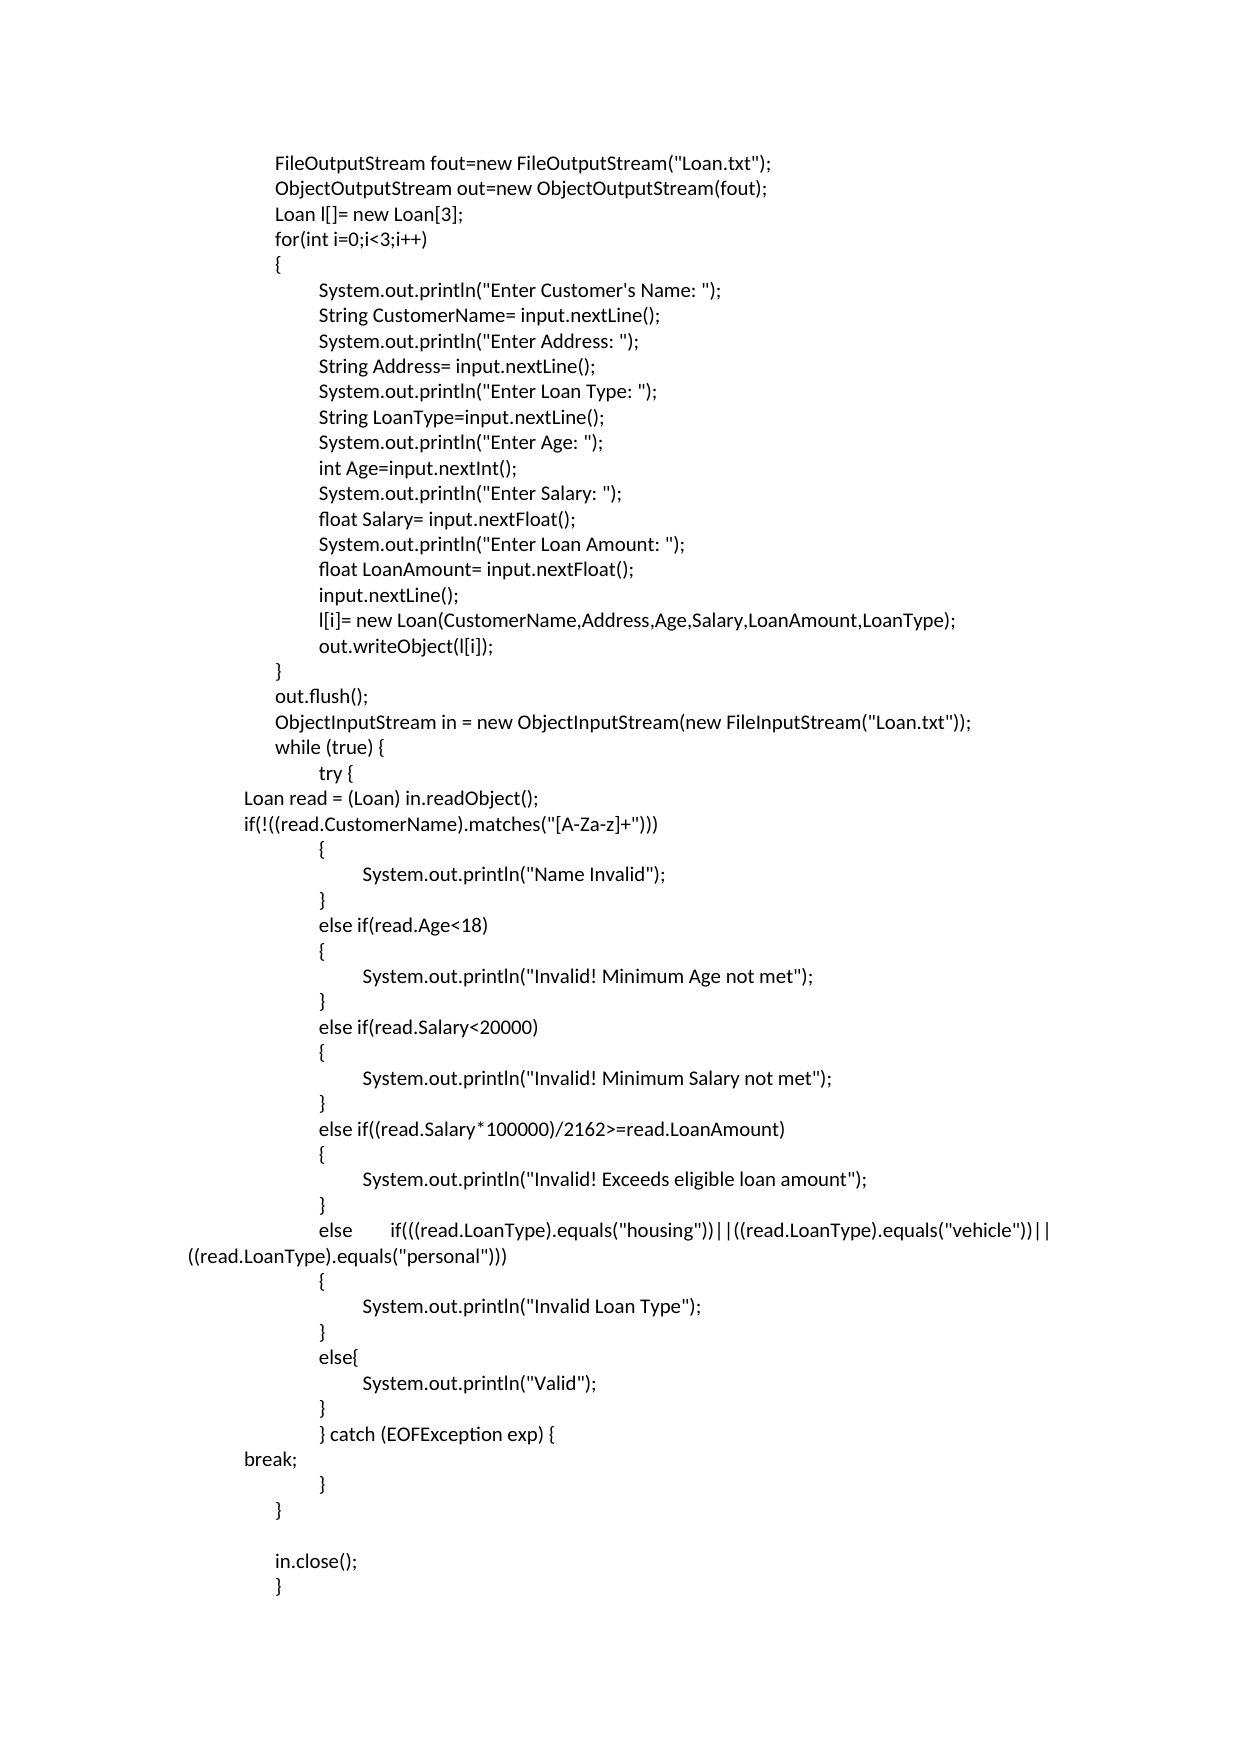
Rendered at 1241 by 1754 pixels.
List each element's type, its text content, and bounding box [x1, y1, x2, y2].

text { [187, 836, 1053, 862]
text System.out.println("Invalid! Exceeds eligible loan amount"); [187, 1167, 1053, 1192]
text } catch (EOFException exp) { [187, 1421, 1053, 1446]
text } [187, 658, 1053, 684]
text } [187, 1497, 1053, 1522]
text try { [187, 760, 1053, 785]
text in.close(); [187, 1548, 1053, 1573]
text } [187, 1395, 1053, 1421]
text else{ [187, 1344, 1053, 1370]
text else if(read.Salary<20000) [187, 1014, 1053, 1039]
text else if(read.Age<18) [187, 912, 1053, 938]
text else if(((read.LoanType).equals("housing"))||((read.LoanType).equals("vehicle"))||((read.LoanType).equals("personal"))) [187, 1217, 1053, 1268]
text System.out.println("Enter Address: "); [187, 328, 1053, 353]
text Loan read = (Loan) in.readObject(); [187, 785, 1053, 811]
text System.out.println("Enter Salary: "); [187, 480, 1053, 506]
text System.out.println("Enter Loan Type: "); [187, 379, 1053, 404]
text { [187, 1039, 1053, 1065]
text } [187, 989, 1053, 1014]
text } [187, 1472, 1053, 1497]
text System.out.println("Invalid! Minimum Salary not met"); [187, 1065, 1053, 1090]
text for(int i=0;i<3;i++) [187, 226, 1053, 252]
text String CustomerName= input.nextLine(); [187, 302, 1053, 328]
text { [187, 938, 1053, 963]
text System.out.println("Invalid Loan Type"); [187, 1294, 1053, 1319]
text } [187, 1090, 1053, 1116]
text String Address= input.nextLine(); [187, 353, 1053, 379]
text System.out.println("Enter Loan Amount: "); [187, 531, 1053, 557]
text if(!((read.CustomerName).matches("[A-Za-z]+"))) [187, 811, 1053, 836]
text System.out.println("Name Invalid"); [187, 862, 1053, 887]
text System.out.println("Enter Customer's Name: "); [187, 277, 1053, 302]
text { [187, 1141, 1053, 1167]
text } [187, 1319, 1053, 1344]
text float Salary= input.nextFloat(); [187, 506, 1053, 531]
text float LoanAmount= input.nextFloat(); [187, 557, 1053, 582]
text String LoanType=input.nextLine(); [187, 404, 1053, 429]
text System.out.println("Invalid! Minimum Age not met"); [187, 963, 1053, 989]
text l[i]= new Loan(CustomerName,Address,Age,Salary,LoanAmount,LoanType); [187, 607, 1053, 633]
text while (true) { [187, 734, 1053, 760]
text ObjectInputStream in = new ObjectInputStream(new FileInputStream("Loan.txt")); [187, 709, 1053, 734]
text { [187, 252, 1053, 277]
text break; [187, 1446, 1053, 1472]
text Loan l[]= new Loan[3]; [187, 201, 1053, 226]
text FileOutputStream fout=new FileOutputStream("Loan.txt"); [187, 150, 1053, 175]
text } [187, 887, 1053, 912]
text System.out.println("Enter Age: "); [187, 429, 1053, 455]
text else if((read.Salary*100000)/2162>=read.LoanAmount) [187, 1116, 1053, 1141]
text ObjectOutputStream out=new ObjectOutputStream(fout); [187, 175, 1053, 201]
text int Age=input.nextInt(); [187, 455, 1053, 480]
text out.writeObject(l[i]); [187, 633, 1053, 658]
text { [187, 1268, 1053, 1294]
text } [187, 1192, 1053, 1217]
text out.flush(); [187, 684, 1053, 709]
text System.out.println("Valid"); [187, 1370, 1053, 1395]
text input.nextLine(); [187, 582, 1053, 607]
text } [187, 1573, 1053, 1599]
